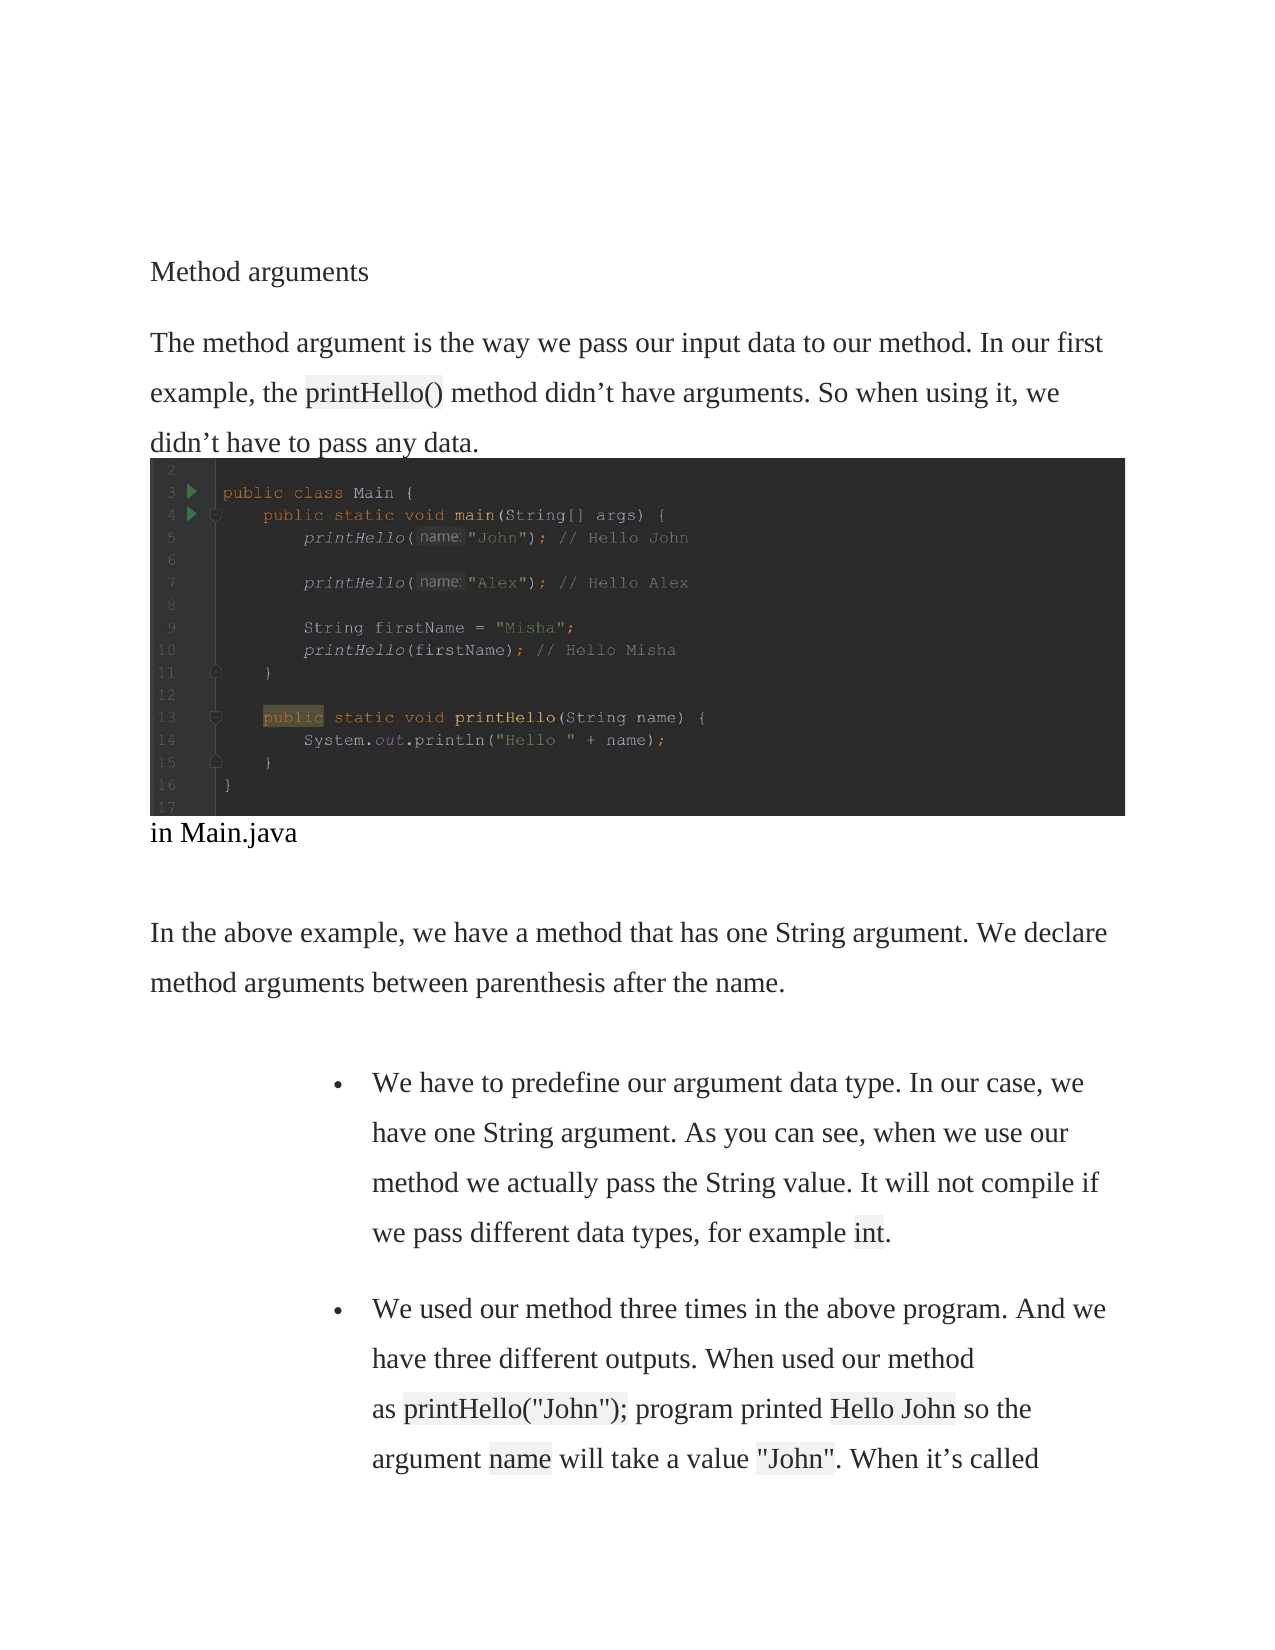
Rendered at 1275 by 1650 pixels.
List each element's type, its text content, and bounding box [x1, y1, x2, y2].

text Method arguments [150, 231, 1125, 287]
list We have to predefine our argument data type. In our case, we have one String argument. As you can see, when we use our method we actually pass the String value. It will not compile if we pass different data types, for example int. [334, 1049, 1125, 1249]
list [334, 1275, 1125, 1475]
text In the above example, we have a method that has one String argument. We declare method arguments between parenthesis after the name. [150, 899, 1125, 999]
text The method argument is the way we pass our input data to our method. In our first example, the printHello() method didn’t have arguments. So when using it, we didn’t have to pass any data. [150, 309, 1125, 458]
picture [150, 458, 1125, 816]
text in Main.java [150, 816, 1125, 849]
